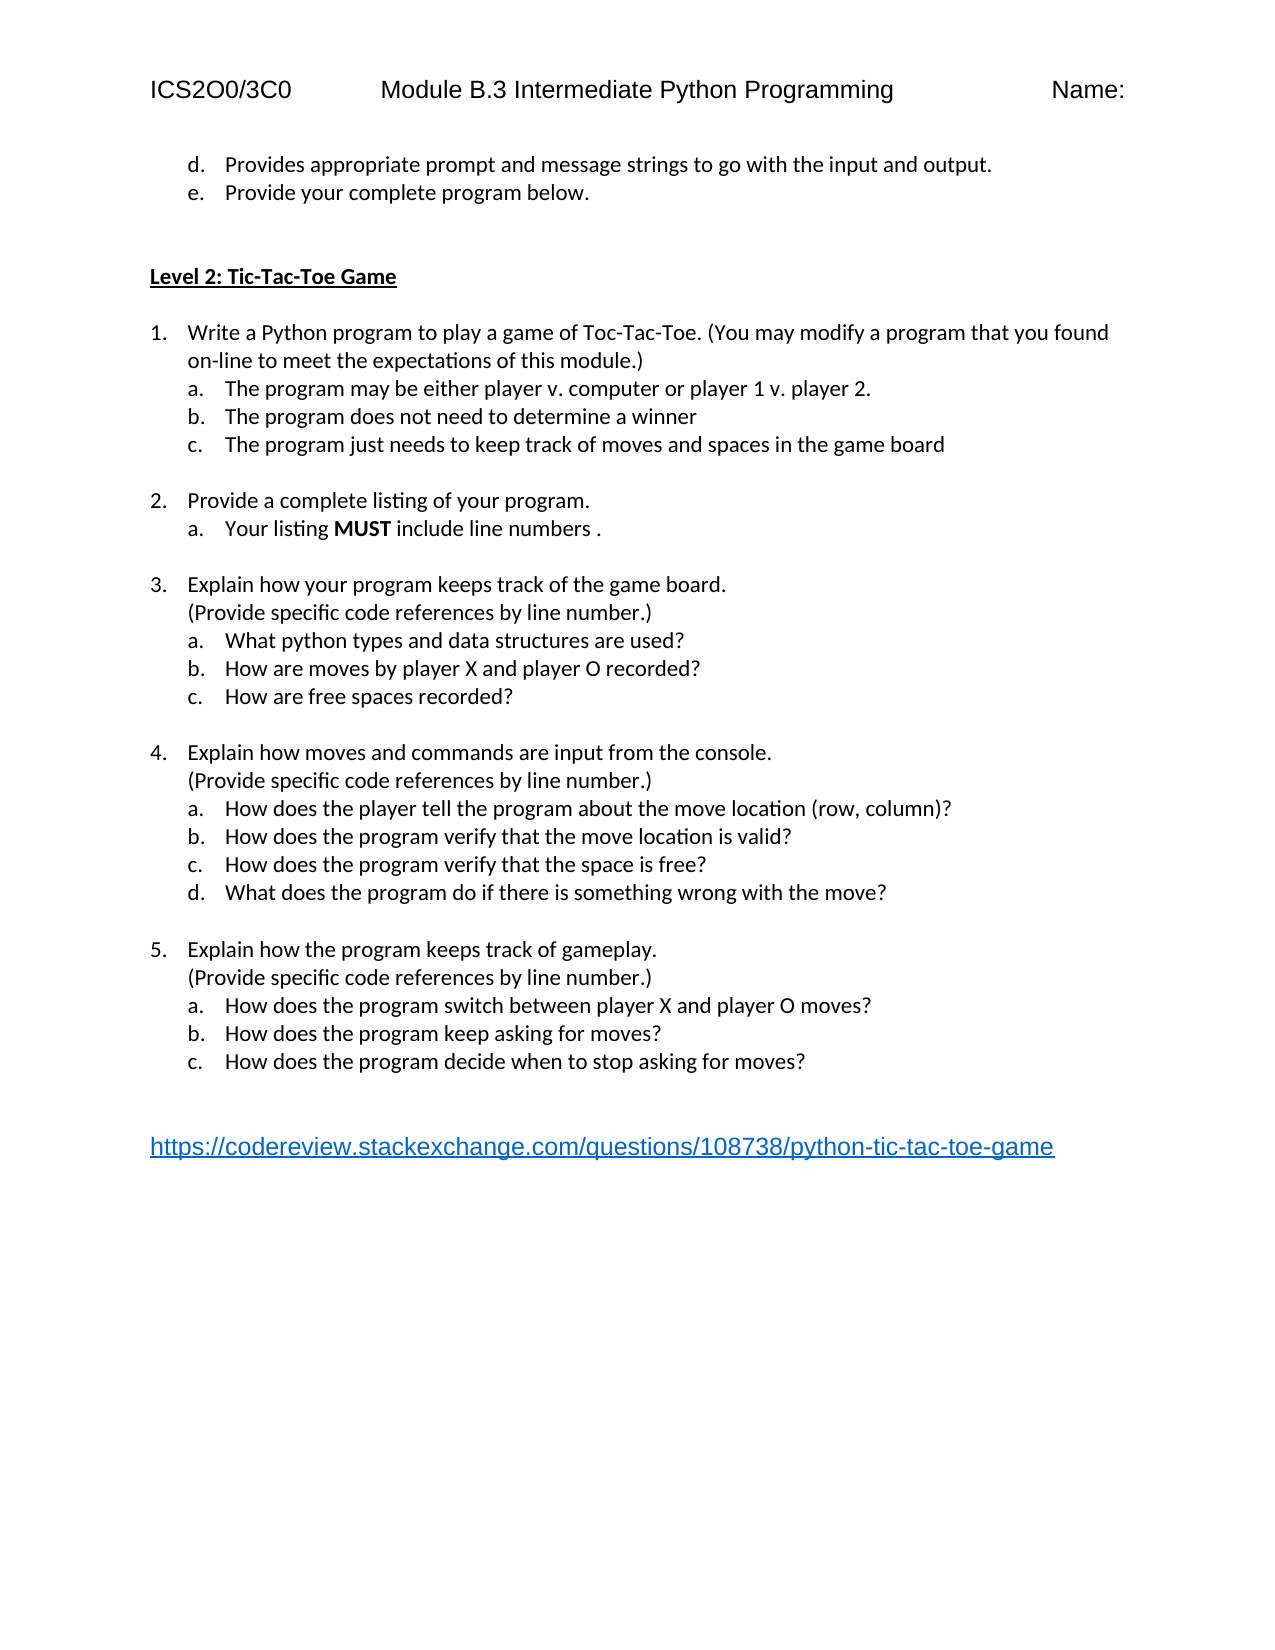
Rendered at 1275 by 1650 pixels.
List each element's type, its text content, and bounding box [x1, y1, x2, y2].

list How does the program switch between player X and player O moves? [187, 991, 1125, 1019]
list How does the program decide when to stop asking for moves? [187, 1047, 1125, 1075]
list How are free spaces recorded? [187, 682, 1125, 710]
list Write a Python program to play a game of Toc-Tac-Toe. (You may modify a program that you found on-line to meet the expectations of this module.) [150, 318, 1125, 374]
list How does the program verify that the space is free? [187, 851, 1125, 878]
list How are moves by player X and player O recorded? [187, 654, 1125, 682]
list The program may be either player v. computer or player 1 v. player 2. [187, 374, 1125, 402]
list Explain how the program keeps track of gameplay. (Provide specific code references by line number.) [150, 935, 1125, 991]
list The program does not need to determine a winner [187, 402, 1125, 430]
list Your listing MUST include line numbers . [187, 514, 1125, 542]
text Level 2: Tic-Tac-Toe Game [150, 262, 1125, 290]
list How does the program keep asking for moves? [187, 1019, 1125, 1047]
list Provide a complete listing of your program. [150, 486, 1125, 514]
list What python types and data structures are used? [187, 626, 1125, 654]
list How does the player tell the program about the move location (row, column)? [187, 794, 1125, 822]
list How does the program verify that the move location is valid? [187, 822, 1125, 851]
list The program just needs to keep track of moves and spaces in the game board [187, 430, 1125, 458]
text https://codereview.stackexchange.com/questions/108738/python-tic-tac-toe-game [150, 1131, 1125, 1160]
list Provide your complete program below. [187, 178, 1125, 206]
list Explain how moves and commands are input from the console. (Provide specific code references by line number.) [150, 738, 1125, 794]
list What does the program do if there is something wrong with the move? [187, 878, 1125, 935]
list Explain how your program keeps track of the game board. (Provide specific code references by line number.) [150, 570, 1125, 626]
list Provides appropriate prompt and message strings to go with the input and output. [187, 150, 1125, 178]
